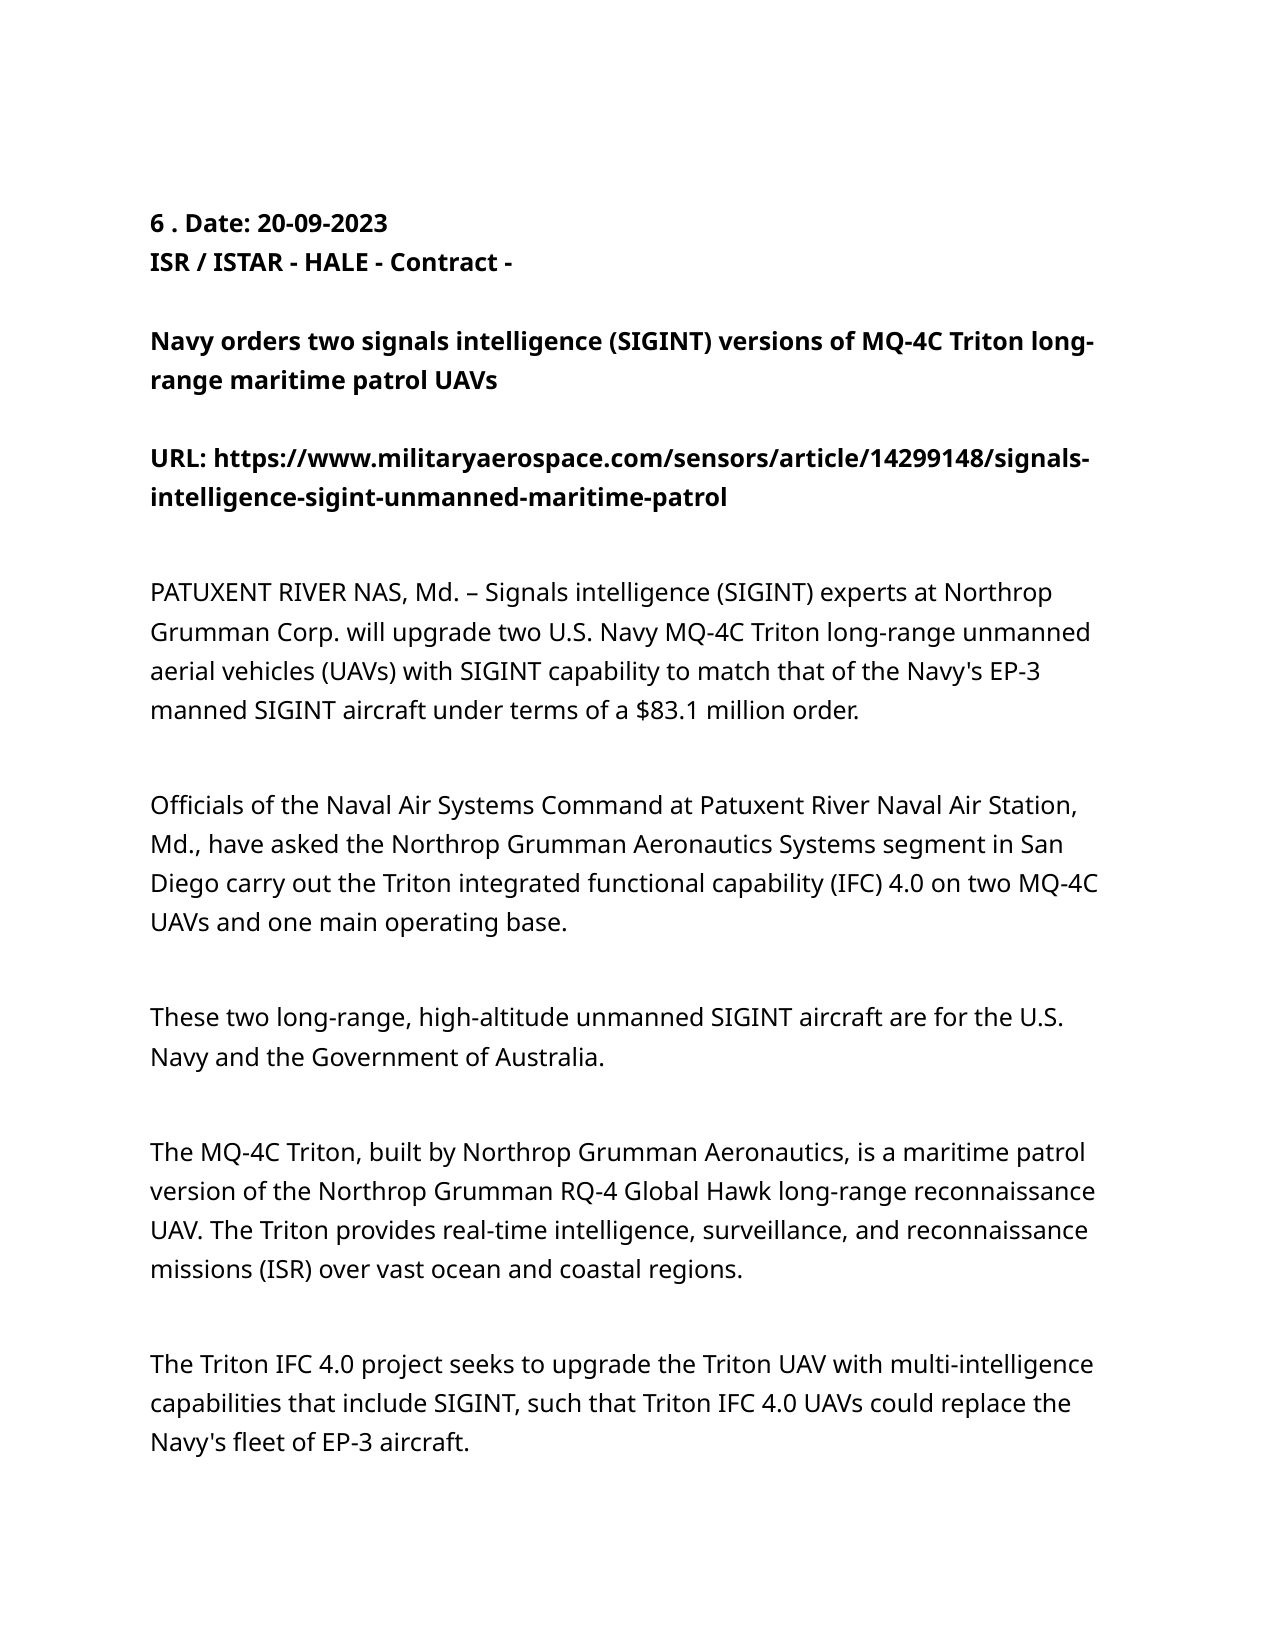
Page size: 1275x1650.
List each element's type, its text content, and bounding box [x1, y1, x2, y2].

text The Triton IFC 4.0 project seeks to upgrade the Triton UAV with multi-intelligence capabilities that include SIGINT, such that Triton IFC 4.0 UAVs could replace the Navy's fleet of EP-3 aircraft. [150, 1347, 1125, 1498]
text Officials of the Naval Air Systems Command at Patuxent River Naval Air Station, Md., have asked the Northrop Grumman Aeronautics Systems segment in San Diego carry out the Triton integrated functional capability (IFC) 4.0 on two MQ-4C UAVs and one main operating base. [150, 787, 1125, 978]
text 6 . Date: 20-09-2023 ISR / ISTAR - HALE - Contract - Navy orders two signals intelligence (SIGINT) versions of MQ-4C Triton long-range maritime patrol UAVs URL: https://www.militaryaerospace.com/sensors/article/14299148/signals-intelligence-sigint-unmanned-maritime-patrol [150, 206, 1125, 553]
text PATUXENT RIVER NAS, Md. – Signals intelligence (SIGINT) experts at Northrop Grumman Corp. will upgrade two U.S. Navy MQ-4C Triton long-range unmanned aerial vehicles (UAVs) with SIGINT capability to match that of the Navy's EP-3 manned SIGINT aircraft under terms of a $83.1 million order. [150, 575, 1125, 766]
text These two long-range, high-altitude unmanned SIGINT aircraft are for the U.S. Navy and the Government of Australia. [150, 1000, 1125, 1112]
text The MQ-4C Triton, built by Northrop Grumman Aeronautics, is a maritime patrol version of the Northrop Grumman RQ-4 Global Hawk long-range reconnaissance UAV. The Triton provides real-time intelligence, surveillance, and reconnaissance missions (ISR) over vast ocean and coastal regions. [150, 1134, 1125, 1325]
